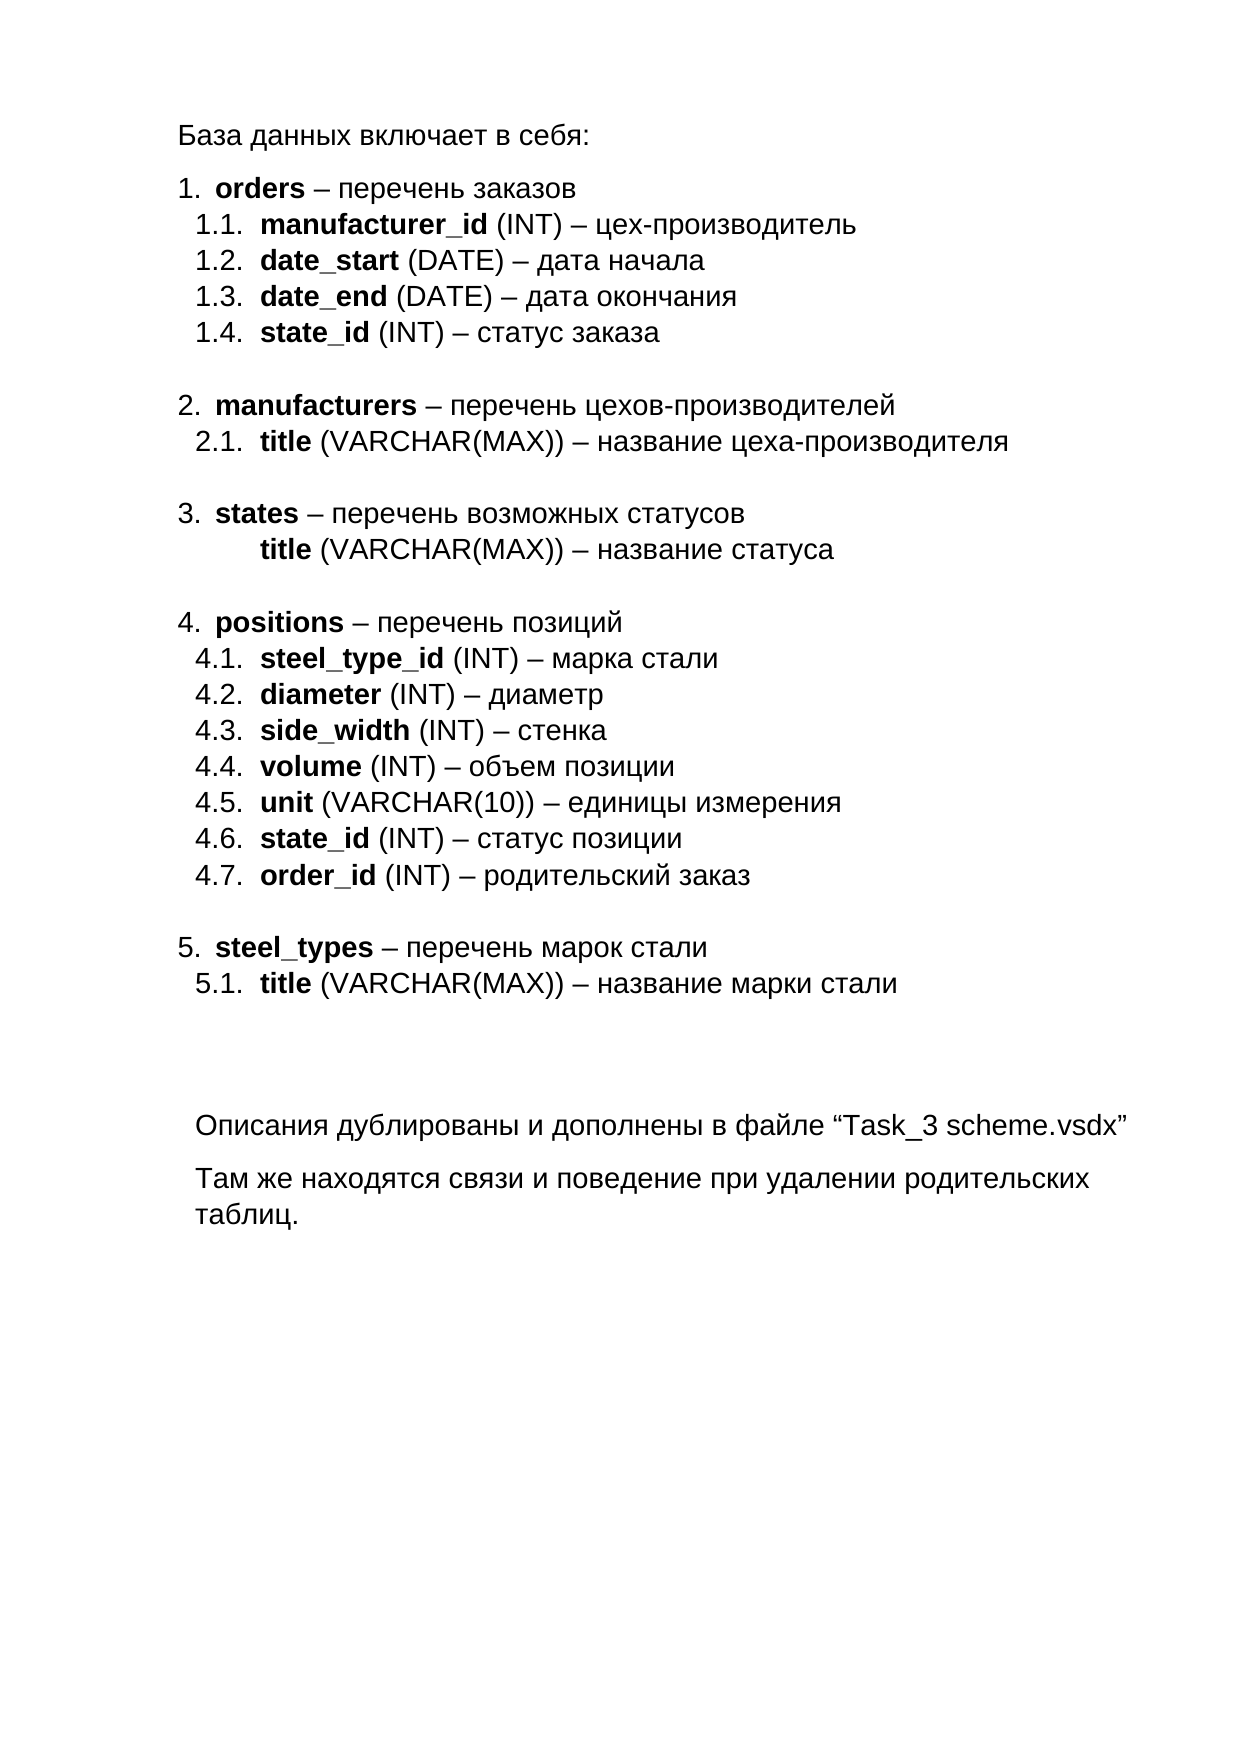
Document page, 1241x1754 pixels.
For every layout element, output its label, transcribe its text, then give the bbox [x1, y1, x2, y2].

list manufacturer_id (INT) – цех-производитель [195, 207, 1152, 241]
list steel_type_id (INT) – марка стали [195, 641, 1152, 674]
text Описания дублированы и дополнены в файле “Task_3 scheme.vsdx” [195, 1108, 1152, 1141]
text Там же находятся связи и поведение при удалении родительских таблиц. [195, 1161, 1152, 1230]
list title (VARCHAR(MAX)) – название марки стали [195, 966, 1152, 1000]
list order_id (INT) – родительский заказ [195, 858, 1152, 891]
list states – перечень возможных статусов [177, 496, 1152, 530]
list date_end (DATE) – дата окончания [195, 279, 1152, 313]
list title (VARCHAR(MAX)) – название статуса [260, 532, 1152, 566]
list positions – перечень позиций [177, 605, 1152, 638]
list orders – перечень заказов [177, 171, 1152, 204]
list side_width (INT) – стенка [195, 713, 1152, 747]
list steel_types – перечень марок стали [177, 930, 1152, 963]
list title (VARCHAR(MAX)) – название цеха-производителя [195, 424, 1152, 457]
text База данных включает в себя: [177, 118, 1152, 152]
list state_id (INT) – статус позиции [195, 822, 1152, 855]
list state_id (INT) – статус заказа [195, 316, 1152, 349]
list date_start (DATE) – дата начала [195, 243, 1152, 277]
list unit (VARCHAR(10)) – единицы измерения [195, 785, 1152, 819]
list manufacturers – перечень цехов-производителей [177, 388, 1152, 421]
list volume (INT) – объем позиции [195, 749, 1152, 783]
list diameter (INT) – диаметр [195, 677, 1152, 711]
